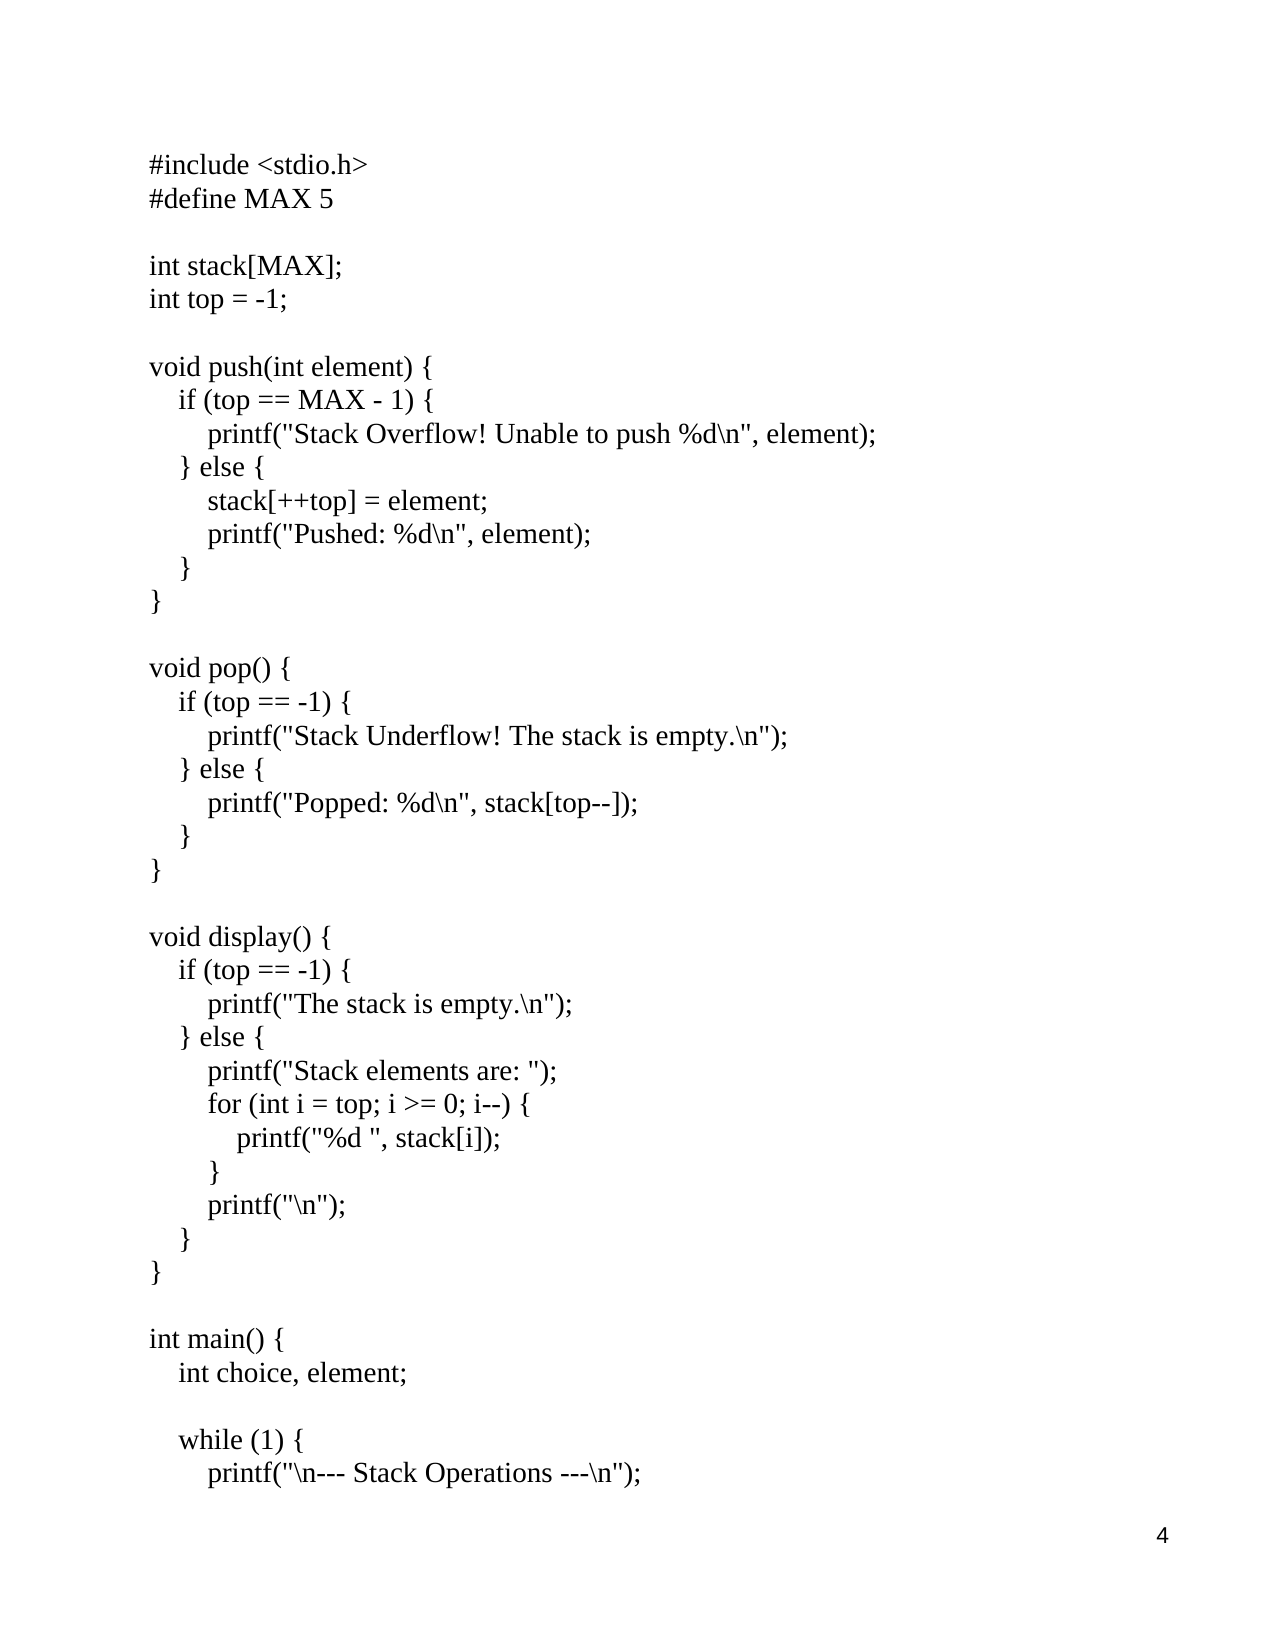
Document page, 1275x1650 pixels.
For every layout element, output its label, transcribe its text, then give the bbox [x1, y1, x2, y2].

text if (top == MAX - 1) { [149, 382, 1169, 416]
text for (int i = top; i >= 0; i--) { [149, 1087, 1169, 1120]
text printf("The stack is empty.\n"); [149, 986, 1169, 1019]
text } else { [149, 751, 1169, 785]
text printf("Stack Overflow! Unable to push %d\n", element); [149, 416, 1169, 449]
text printf("Popped: %d\n", stack[top--]); [149, 785, 1169, 818]
text stack[++top] = element; [149, 483, 1169, 516]
text printf("\n"); [149, 1187, 1169, 1221]
text void pop() { [149, 651, 1169, 684]
text if (top == -1) { [149, 684, 1169, 718]
text int choice, element; [149, 1355, 1169, 1388]
text while (1) { [149, 1422, 1169, 1456]
text } [149, 1154, 1169, 1187]
text printf("\n--- Stack Operations ---\n"); [149, 1456, 1169, 1489]
text int main() { [149, 1321, 1169, 1355]
text printf("Pushed: %d\n", element); [149, 516, 1169, 550]
text #define MAX 5 [149, 181, 1169, 214]
text printf("%d ", stack[i]); [149, 1120, 1169, 1154]
text printf("Stack elements are: "); [149, 1053, 1169, 1087]
text } else { [149, 449, 1169, 483]
text } [149, 1254, 1169, 1288]
text printf("Stack Underflow! The stack is empty.\n"); [149, 718, 1169, 751]
text } [149, 550, 1169, 583]
text void display() { [149, 919, 1169, 952]
text if (top == -1) { [149, 952, 1169, 986]
text int stack[MAX]; [149, 248, 1169, 282]
text #include <stdio.h> [149, 147, 1169, 181]
text } [149, 1221, 1169, 1254]
text } [149, 583, 1169, 617]
text int top = -1; [149, 282, 1169, 315]
text void push(int element) { [149, 349, 1169, 382]
text } [149, 852, 1169, 885]
text } [149, 818, 1169, 852]
text } else { [149, 1019, 1169, 1053]
